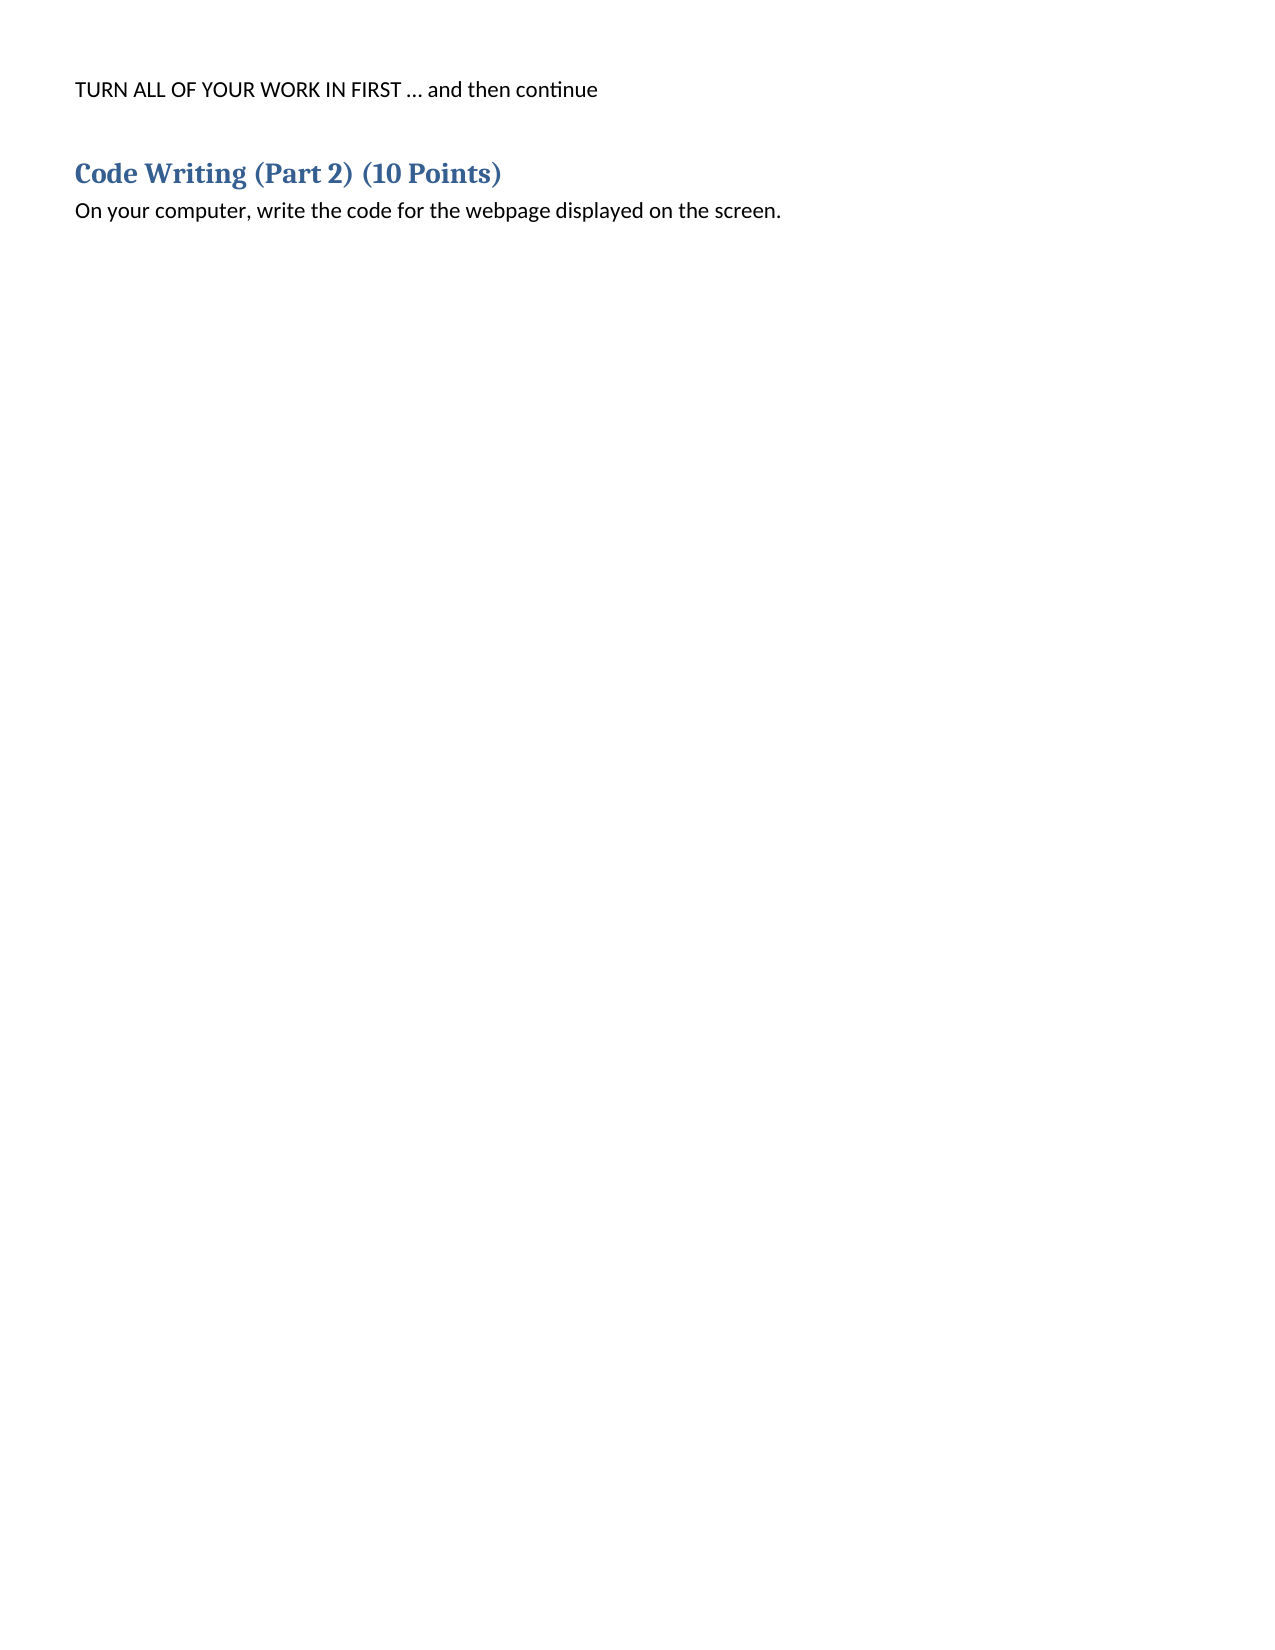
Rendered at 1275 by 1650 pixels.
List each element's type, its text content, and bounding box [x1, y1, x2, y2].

text On your computer, write the code for the webpage displayed on the screen. [75, 196, 1200, 224]
subtitle Code Writing (Part 2) (10 Points) [75, 157, 1200, 191]
text TURN ALL OF YOUR WORK IN FIRST … and then continue [75, 75, 1200, 103]
